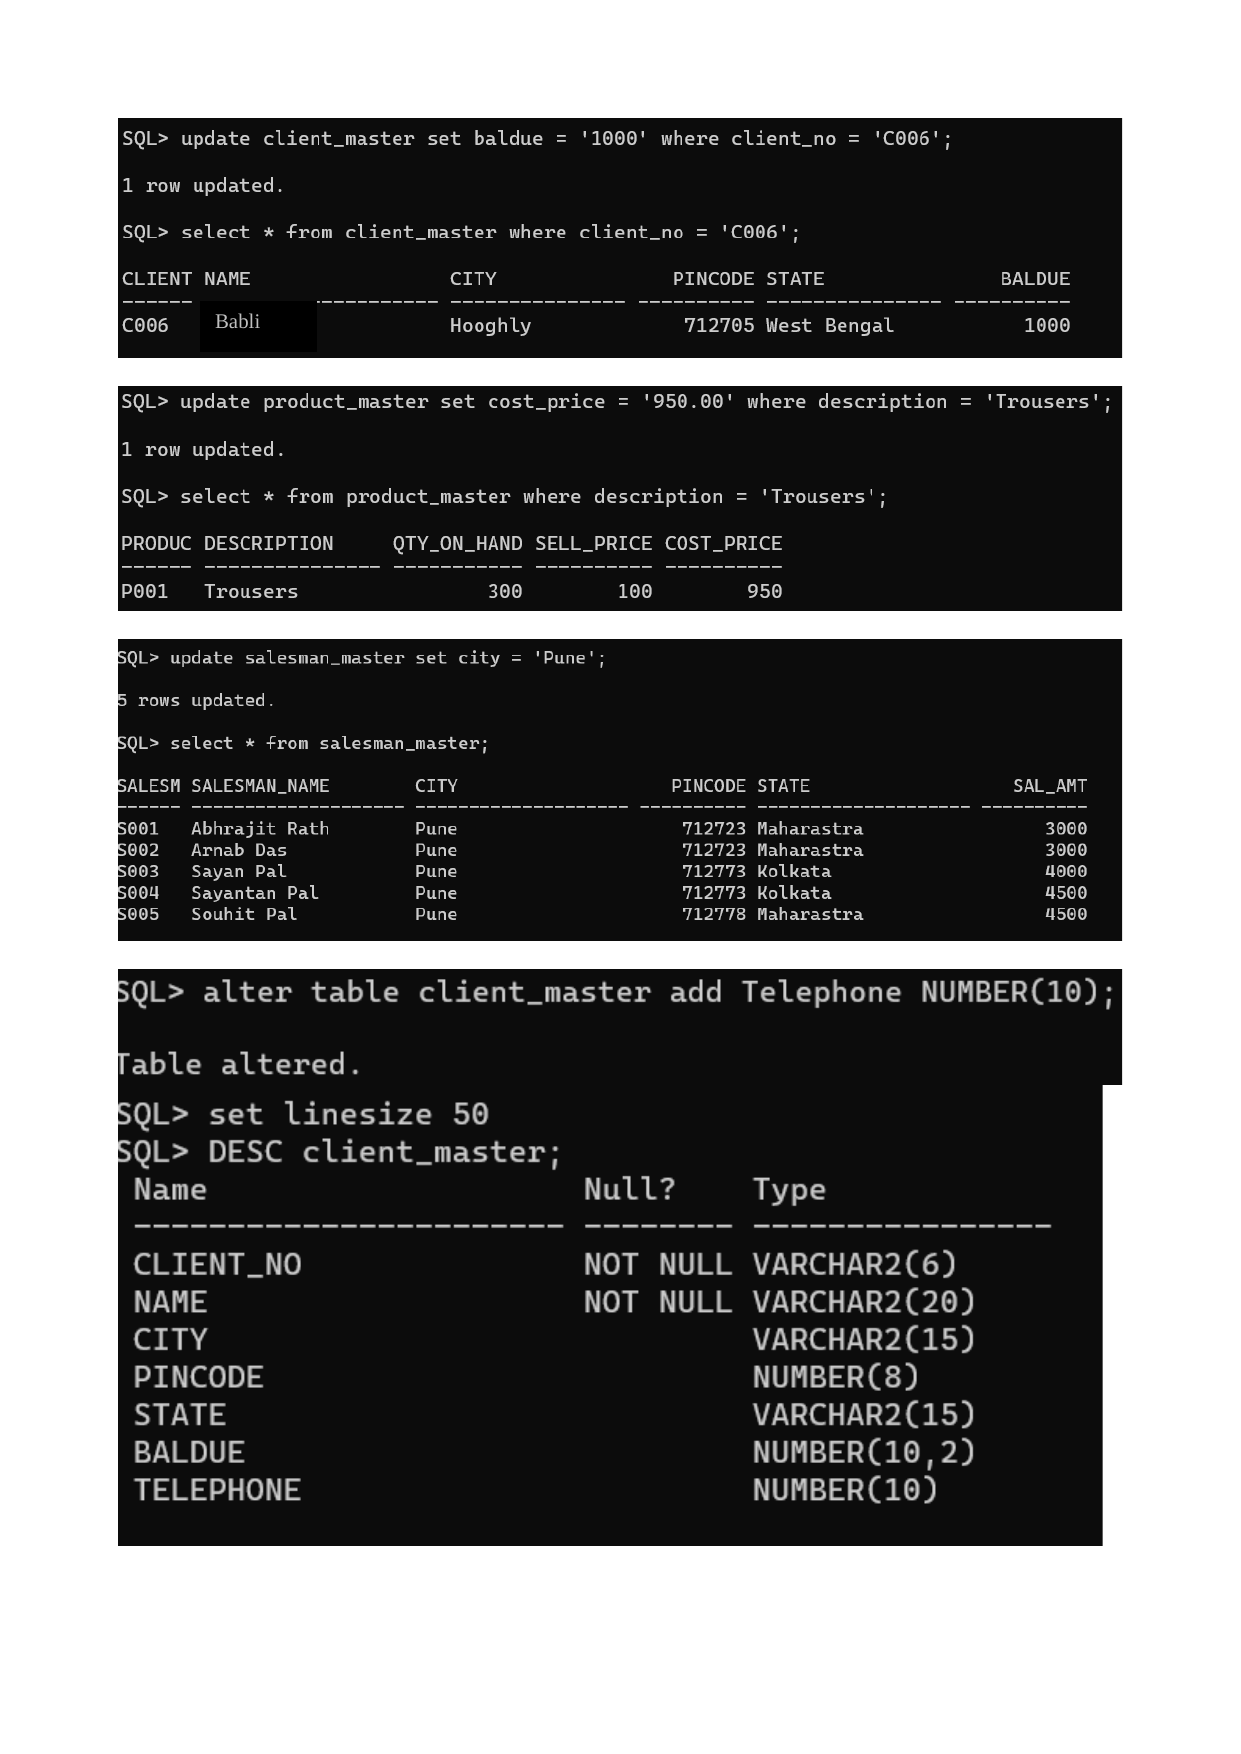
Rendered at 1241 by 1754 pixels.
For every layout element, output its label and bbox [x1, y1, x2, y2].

picture [118, 969, 1123, 1546]
picture [118, 118, 1123, 358]
picture [118, 386, 1123, 611]
picture [118, 639, 1123, 941]
